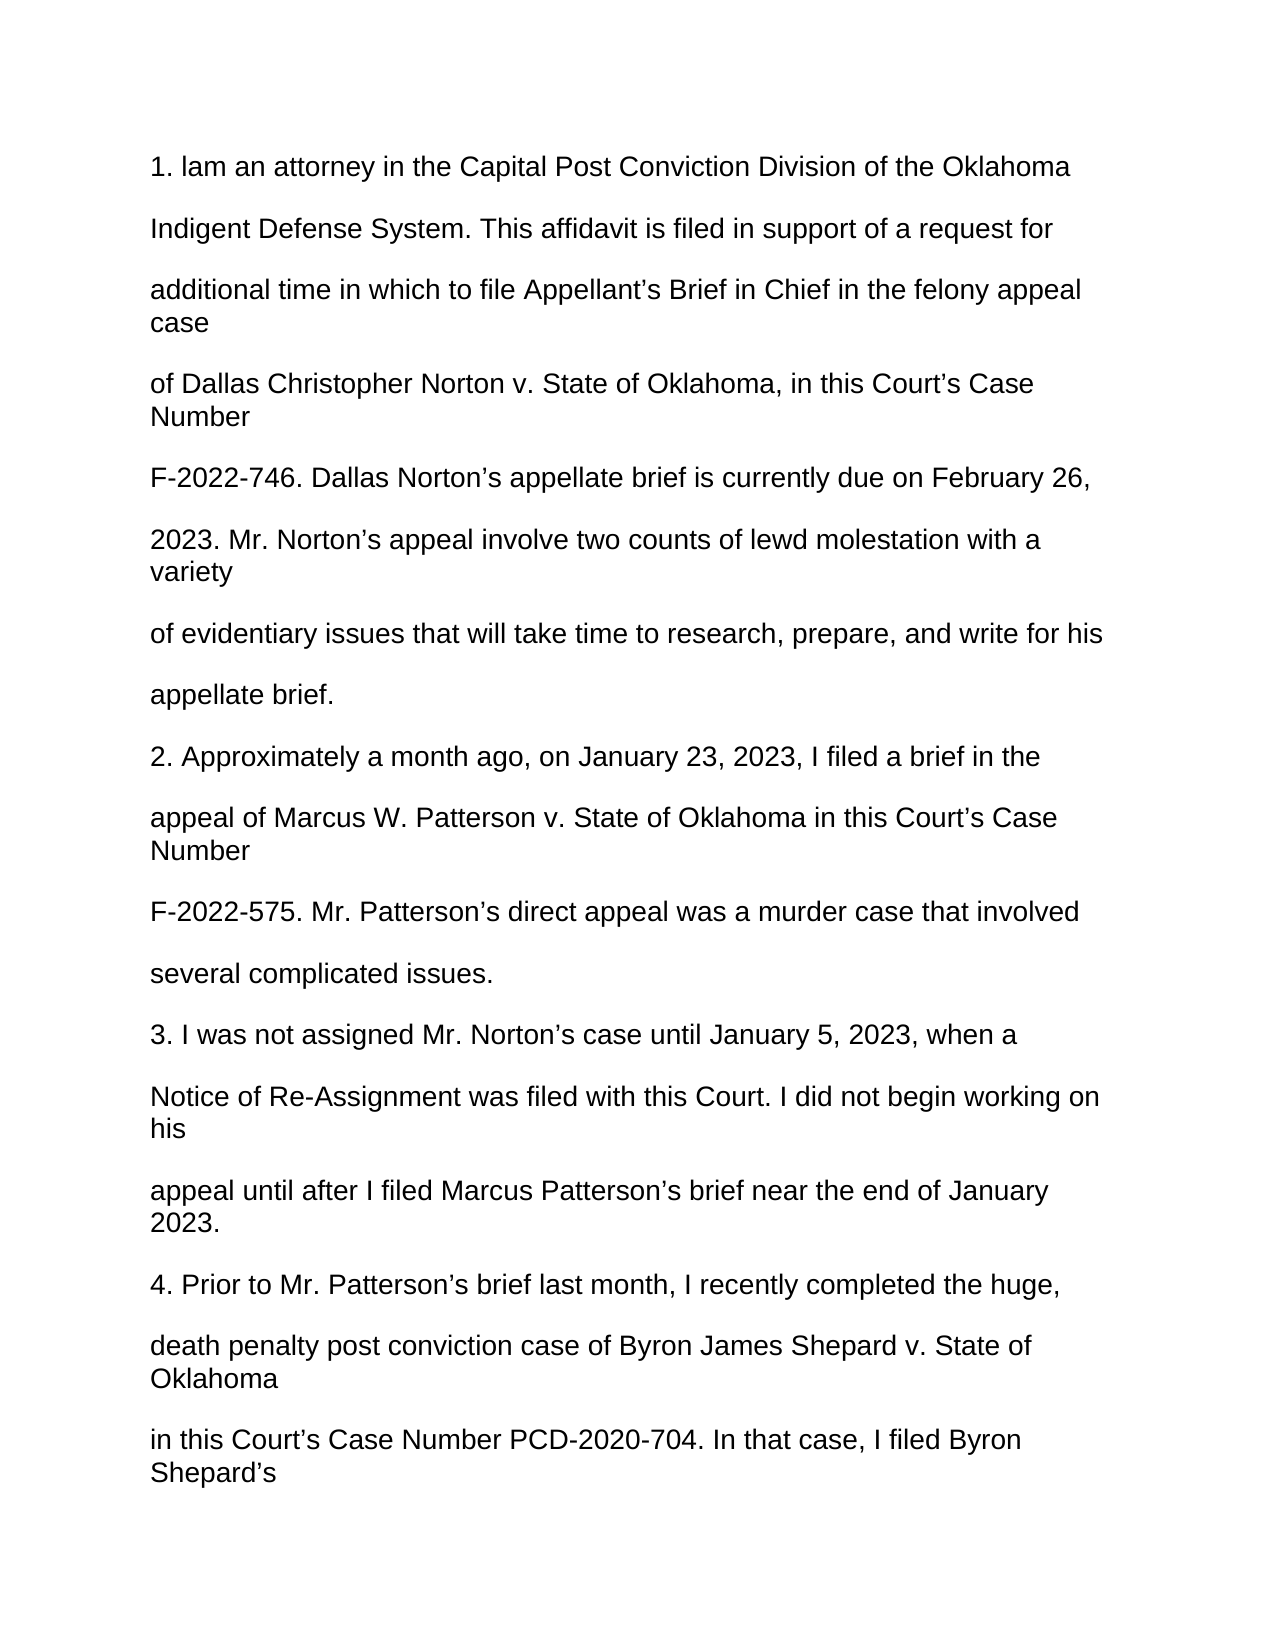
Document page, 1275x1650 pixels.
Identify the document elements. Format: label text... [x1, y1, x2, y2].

text F-2022-746. Dallas Norton’s appellate brief is currently due on February 26, [150, 461, 1125, 493]
text 2023. Mr. Norton’s appeal involve two counts of lewd molestation with a variety [150, 523, 1125, 587]
text death penalty post conviction case of Byron James Shepard v. State of Oklahoma [150, 1329, 1125, 1394]
text Notice of Re-Assignment was filed with this Court. I did not begin working on his [150, 1080, 1125, 1145]
text 4. Prior to Mr. Patterson’s brief last month, I recently completed the huge, [150, 1268, 1125, 1300]
text of Dallas Christopher Norton v. State of Oklahoma, in this Court’s Case Number [150, 367, 1125, 432]
text F-2022-575. Mr. Patterson’s direct appeal was a murder case that involved [150, 895, 1125, 928]
text of evidentiary issues that will take time to research, prepare, and write for his [150, 617, 1125, 649]
text appeal of Marcus W. Patterson v. State of Oklahoma in this Court’s Case Number [150, 801, 1125, 866]
text additional time in which to file Appellant’s Brief in Chief in the felony appeal case [150, 273, 1125, 338]
text several complicated issues. [150, 957, 1125, 989]
text 2. Approximately a month ago, on January 23, 2023, I filed a brief in the [150, 740, 1125, 772]
text 3. I was not assigned Mr. Norton’s case until January 5, 2023, when a [150, 1018, 1125, 1051]
text 1. lam an attorney in the Capital Post Conviction Division of the Oklahoma [150, 150, 1125, 182]
text Indigent Defense System. This affidavit is filed in support of a request for [150, 212, 1125, 244]
text appellate brief. [150, 678, 1125, 711]
text appeal until after I filed Marcus Patterson’s brief near the end of January 2023. [150, 1174, 1125, 1239]
text in this Court’s Case Number PCD-2020-704. In that case, I filed Byron Shepard’s [150, 1423, 1125, 1488]
